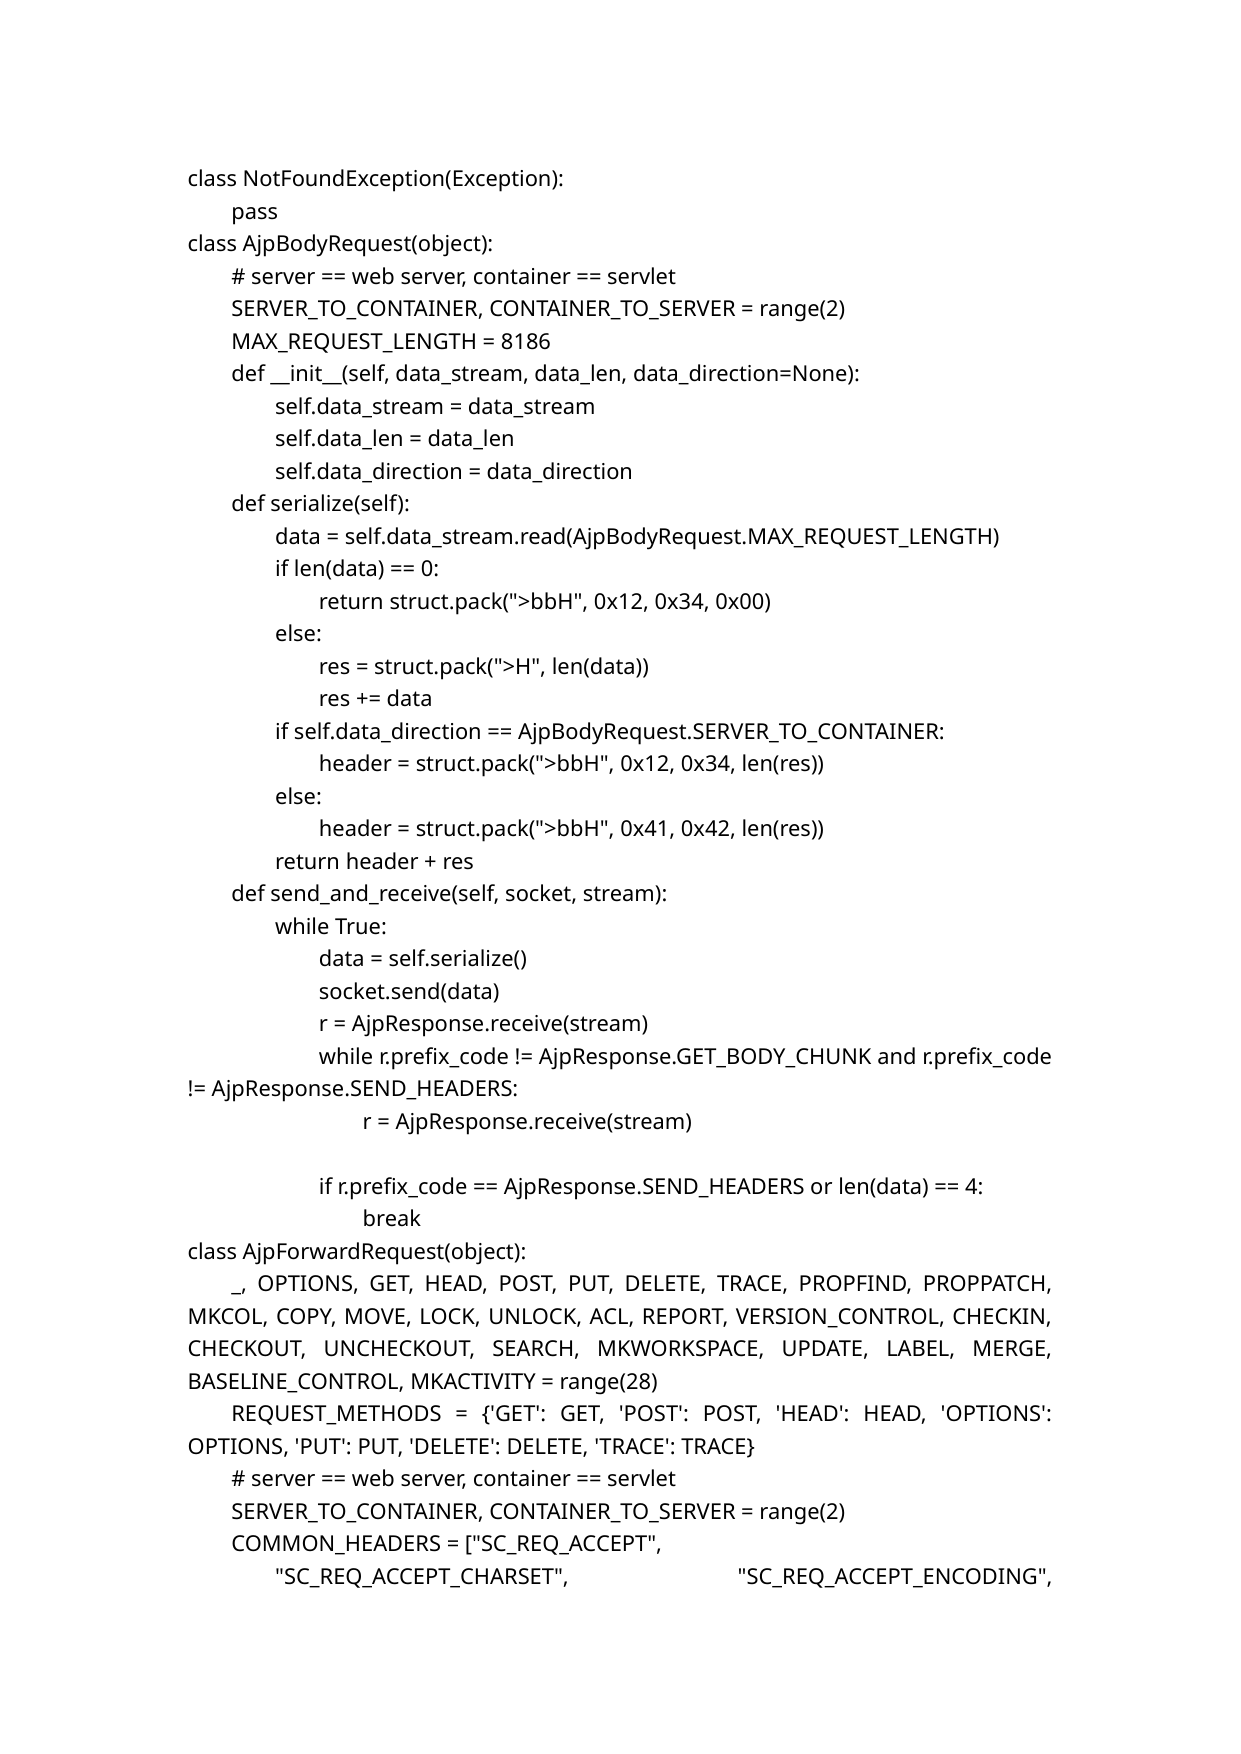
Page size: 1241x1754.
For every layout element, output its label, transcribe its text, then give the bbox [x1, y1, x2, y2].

text break [187, 1202, 1053, 1234]
text else: [187, 779, 1053, 812]
text r = AjpResponse.receive(stream) [187, 1007, 1053, 1039]
text return struct.pack(">bbH", 0x12, 0x34, 0x00) [187, 584, 1053, 617]
text res += data [187, 682, 1053, 714]
text pass [187, 194, 1053, 227]
text data = self.serialize() [187, 942, 1053, 974]
text while r.prefix_code != AjpResponse.GET_BODY_CHUNK and r.prefix_code != AjpResponse.SEND_HEADERS: [187, 1039, 1053, 1104]
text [187, 1559, 1053, 1592]
text COMMON_HEADERS = ["SC_REQ_ACCEPT", [187, 1527, 1053, 1559]
text self.data_stream = data_stream [187, 389, 1053, 422]
text class AjpForwardRequest(object): [187, 1234, 1053, 1267]
text return header + res [187, 844, 1053, 877]
text _, OPTIONS, GET, HEAD, POST, PUT, DELETE, TRACE, PROPFIND, PROPPATCH, MKCOL, COPY, MOVE, LOCK, UNLOCK, ACL, REPORT, VERSION_CONTROL, CHECKIN, CHECKOUT, UNCHECKOUT, SEARCH, MKWORKSPACE, UPDATE, LABEL, MERGE, BASELINE_CONTROL, MKACTIVITY = range(28) [187, 1267, 1053, 1397]
text self.data_direction = data_direction [187, 454, 1053, 487]
text if len(data) == 0: [187, 552, 1053, 584]
text header = struct.pack(">bbH", 0x41, 0x42, len(res)) [187, 812, 1053, 844]
text def serialize(self): [187, 487, 1053, 519]
text def send_and_receive(self, socket, stream): [187, 877, 1053, 909]
text def __init__(self, data_stream, data_len, data_direction=None): [187, 357, 1053, 389]
text else: [187, 617, 1053, 649]
text if self.data_direction == AjpBodyRequest.SERVER_TO_CONTAINER: [187, 714, 1053, 747]
text MAX_REQUEST_LENGTH = 8186 [187, 324, 1053, 357]
text header = struct.pack(">bbH", 0x12, 0x34, len(res)) [187, 747, 1053, 779]
text self.data_len = data_len [187, 422, 1053, 454]
text if r.prefix_code == AjpResponse.SEND_HEADERS or len(data) == 4: [187, 1169, 1053, 1202]
text class NotFoundException(Exception): [187, 162, 1053, 194]
text class AjpBodyRequest(object): [187, 227, 1053, 259]
text # server == web server, container == servlet [187, 259, 1053, 292]
text REQUEST_METHODS = {'GET': GET, 'POST': POST, 'HEAD': HEAD, 'OPTIONS': OPTIONS, 'PUT': PUT, 'DELETE': DELETE, 'TRACE': TRACE} [187, 1397, 1053, 1462]
text SERVER_TO_CONTAINER, CONTAINER_TO_SERVER = range(2) [187, 292, 1053, 324]
text res = struct.pack(">H", len(data)) [187, 649, 1053, 682]
text # server == web server, container == servlet [187, 1462, 1053, 1494]
text while True: [187, 909, 1053, 942]
text r = AjpResponse.receive(stream) [187, 1104, 1053, 1137]
text socket.send(data) [187, 974, 1053, 1007]
text SERVER_TO_CONTAINER, CONTAINER_TO_SERVER = range(2) [187, 1494, 1053, 1527]
text data = self.data_stream.read(AjpBodyRequest.MAX_REQUEST_LENGTH) [187, 519, 1053, 552]
